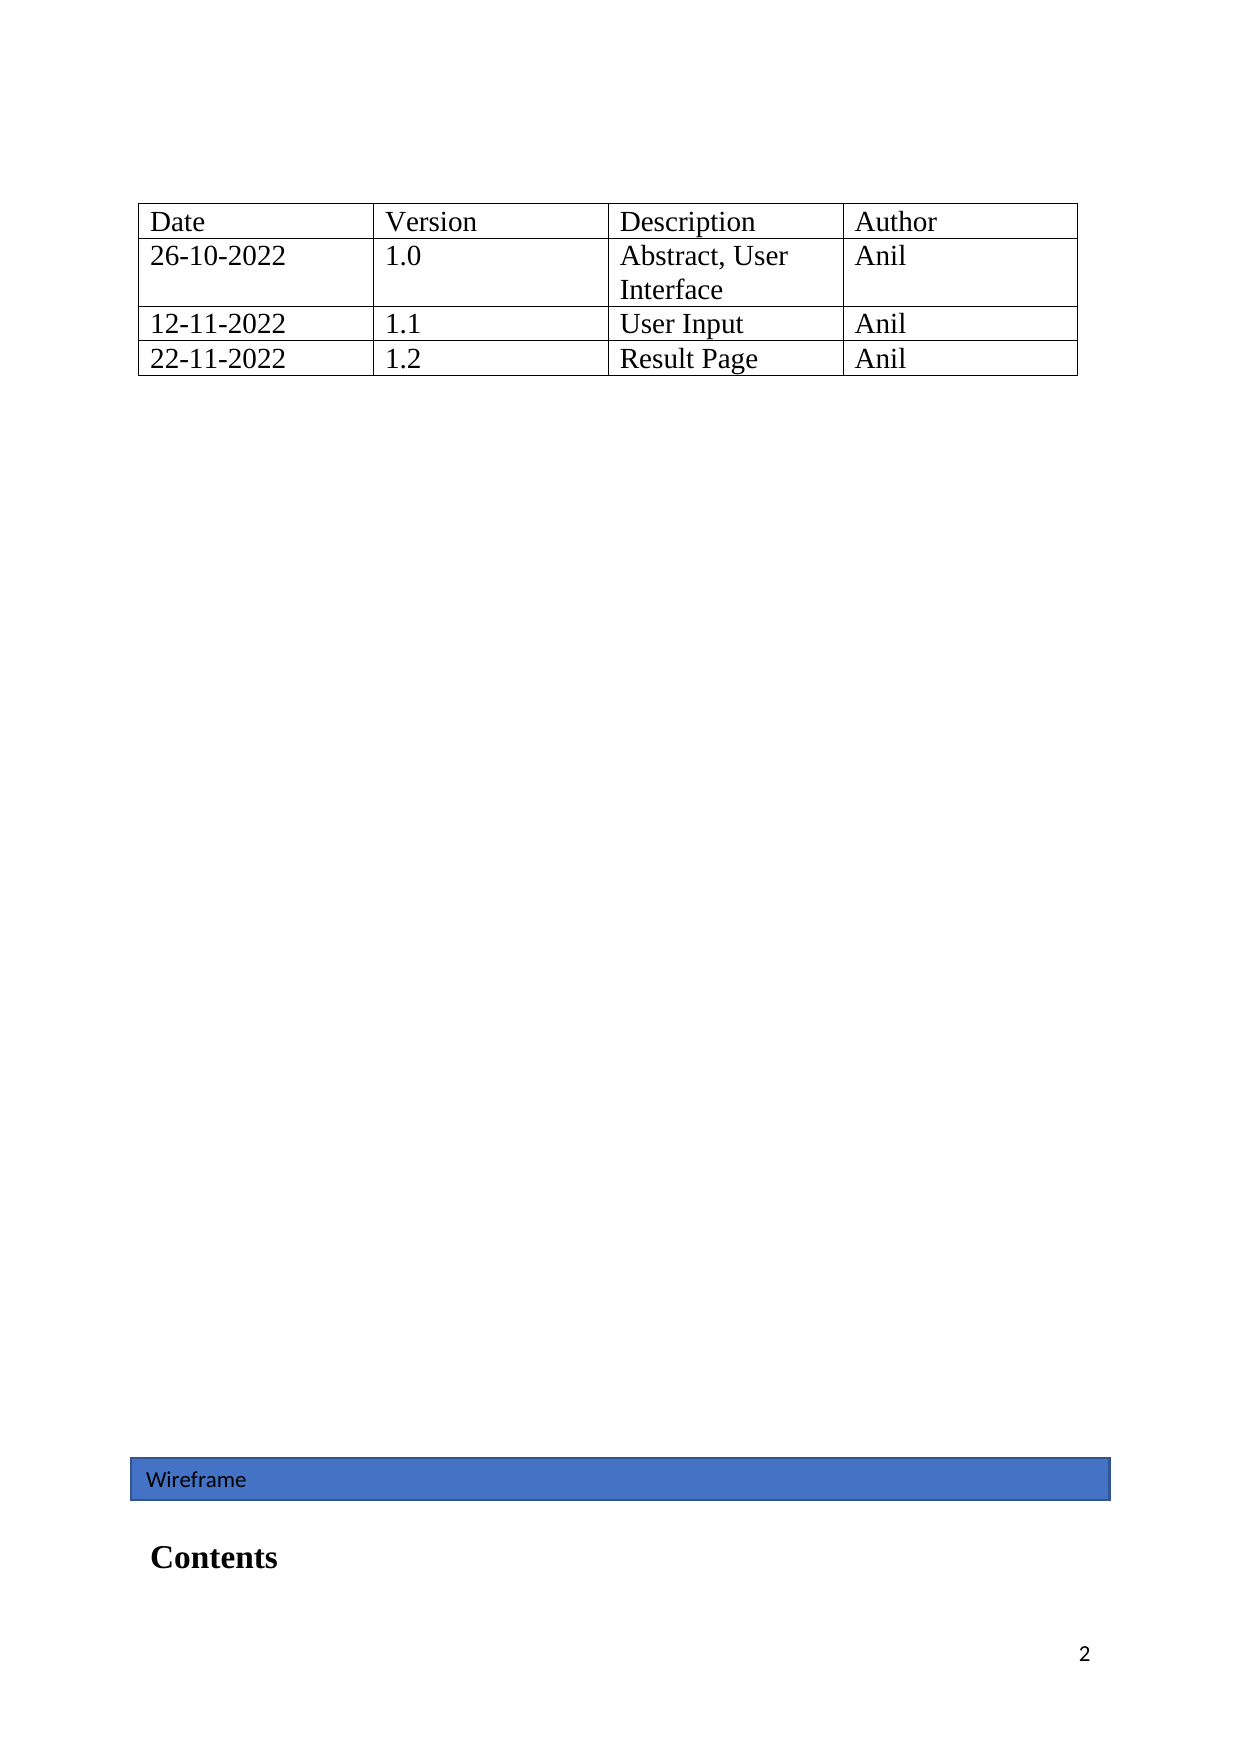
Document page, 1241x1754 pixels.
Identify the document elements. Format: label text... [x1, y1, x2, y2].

table_cell Anil [844, 239, 1077, 306]
table_header Description [609, 204, 843, 237]
table_cell 1.0 [374, 239, 608, 306]
table_cell Anil [844, 307, 1077, 340]
table_cell Anil [844, 341, 1077, 375]
table_cell 1.2 [374, 341, 608, 375]
table_header Date [139, 204, 373, 237]
table_cell User Input [609, 307, 843, 340]
table_cell 1.1 [374, 307, 608, 340]
table_cell Abstract, User Interface [609, 239, 843, 306]
table_cell 12-11-2022 [139, 307, 373, 340]
table_cell 22-11-2022 [139, 341, 373, 375]
text Contents [150, 1538, 1090, 1576]
table_cell 26-10-2022 [139, 239, 373, 306]
table_header Author [844, 204, 1077, 237]
table_cell Result Page [609, 341, 843, 375]
table_header Version [374, 204, 608, 237]
